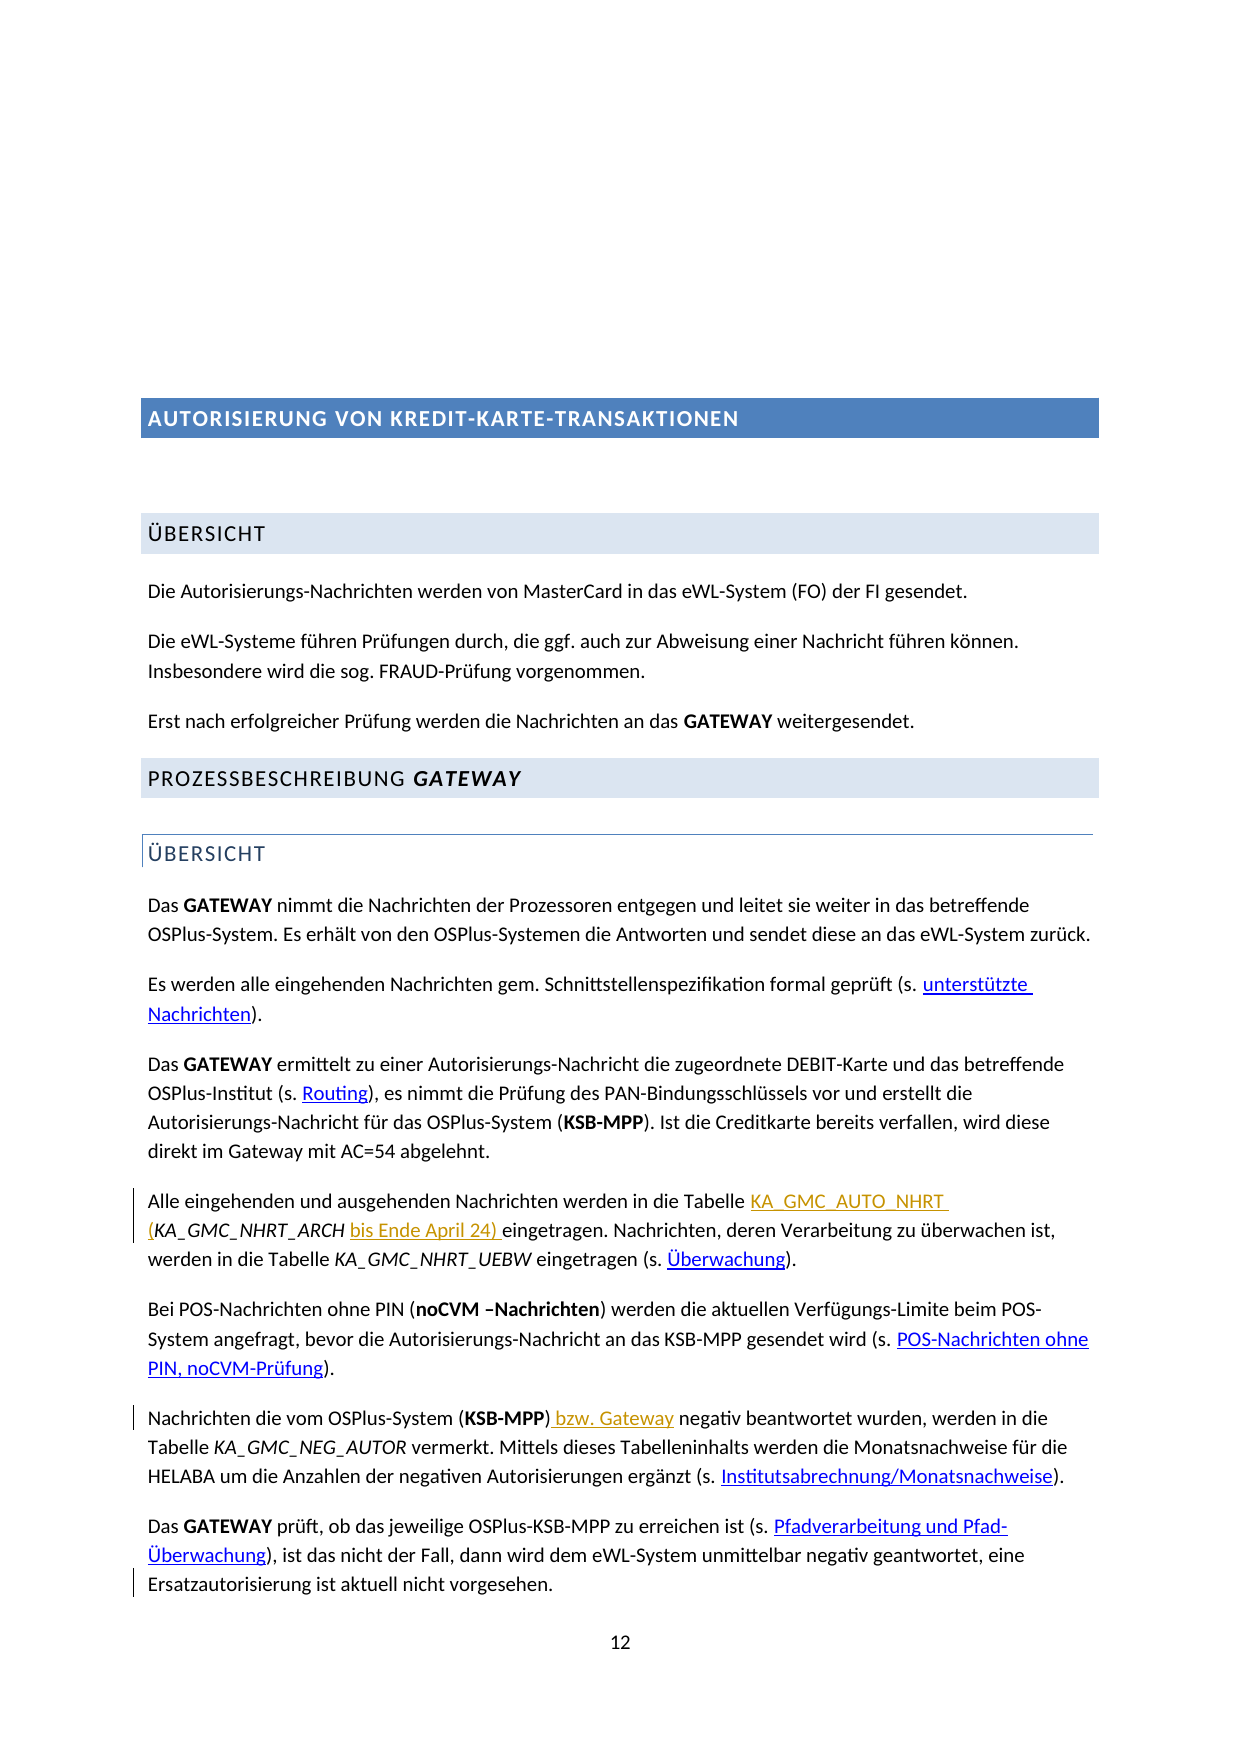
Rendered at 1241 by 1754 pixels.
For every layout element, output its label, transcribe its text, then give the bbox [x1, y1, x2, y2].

text Erst nach erfolgreicher Prüfung werden die Nachrichten an das GATEWAY weitergesendet. [148, 708, 1093, 733]
text Das GATEWAY ermittelt zu einer Autorisierungs-Nachricht die zugeordnete DEBIT-Karte und das betreffende OSPlus-Institut (s. Routing), es nimmt die Prüfung des PAN-Bindungsschlüssels vor und erstellt die Autorisierungs-Nachricht für das OSPlus-System (KSB-MPP). Ist die Creditkarte bereits verfallen, wird diese direkt im Gateway mit AC=54 abgelehnt. [148, 1051, 1093, 1164]
text Bei POS-Nachrichten ohne PIN (noCVM –Nachrichten) werden die aktuellen Verfügungs-Limite beim POS-System angefragt, bevor die Autorisierungs-Nachricht an das KSB-MPP gesendet wird (s. POS-Nachrichten ohne PIN, noCVM-Prüfung). [148, 1297, 1093, 1380]
subtitle Autorisierung von Kredit-Karte-Transaktionen [148, 404, 1093, 432]
text Nachrichten die vom OSPlus-System (KSB-MPP) negativ beantwortet wurden, werden in die Tabelle KA_GMC_NEG_AUTOR vermerkt. Mittels dieses Tabelleninhalts werden die Monatsnachweise für die HELABA um die Anzahlen der negativen Autorisierungen ergänzt (s. Institutsabrechnung/Monatsnachweise). [148, 1405, 1093, 1489]
text Das GATEWAY prüft, ob das jeweilige OSPlus-KSB-MPP zu erreichen ist (s. Pfadverarbeitung und Pfad-Überwachung), ist das nicht der Fall, dann wird dem eWL-System unmittelbar negativ geantwortet, eine Ersatzautorisierung ist aktuell nicht vorgesehen. [148, 1513, 1093, 1597]
text Alle eingehenden und ausgehenden Nachrichten werden in die Tabelle KA_GMC_NHRT_ARCH eingetragen. Nachrichten, deren Verarbeitung zu überwachen ist, werden in die Tabelle KA_GMC_NHRT_UEBW eingetragen (s. Überwachung). [148, 1188, 1093, 1272]
subtitle Übersicht [143, 835, 1093, 867]
text Die eWL-Systeme führen Prüfungen durch, die ggf. auch zur Abweisung einer Nachricht führen können. Insbesondere wird die sog. FRAUD-Prüfung vorgenommen. [148, 629, 1093, 683]
text Es werden alle eingehenden Nachrichten gem. Schnittstellenspezifikation formal geprüft (s. unterstützte Nachrichten). [148, 972, 1093, 1026]
text Das GATEWAY nimmt die Nachrichten der Prozessoren entgegen und leitet sie weiter in das betreffende OSPlus-System. Es erhält von den OSPlus-Systemen die Antworten und sendet diese an das eWL-System zurück. [148, 892, 1093, 947]
subtitle Prozessbeschreibung GATEWAY [148, 764, 1093, 792]
subtitle Übersicht [148, 519, 1093, 547]
text Die Autorisierungs-Nachrichten werden von MasterCard in das eWL-System (FO) der FI gesendet. [148, 579, 1093, 604]
